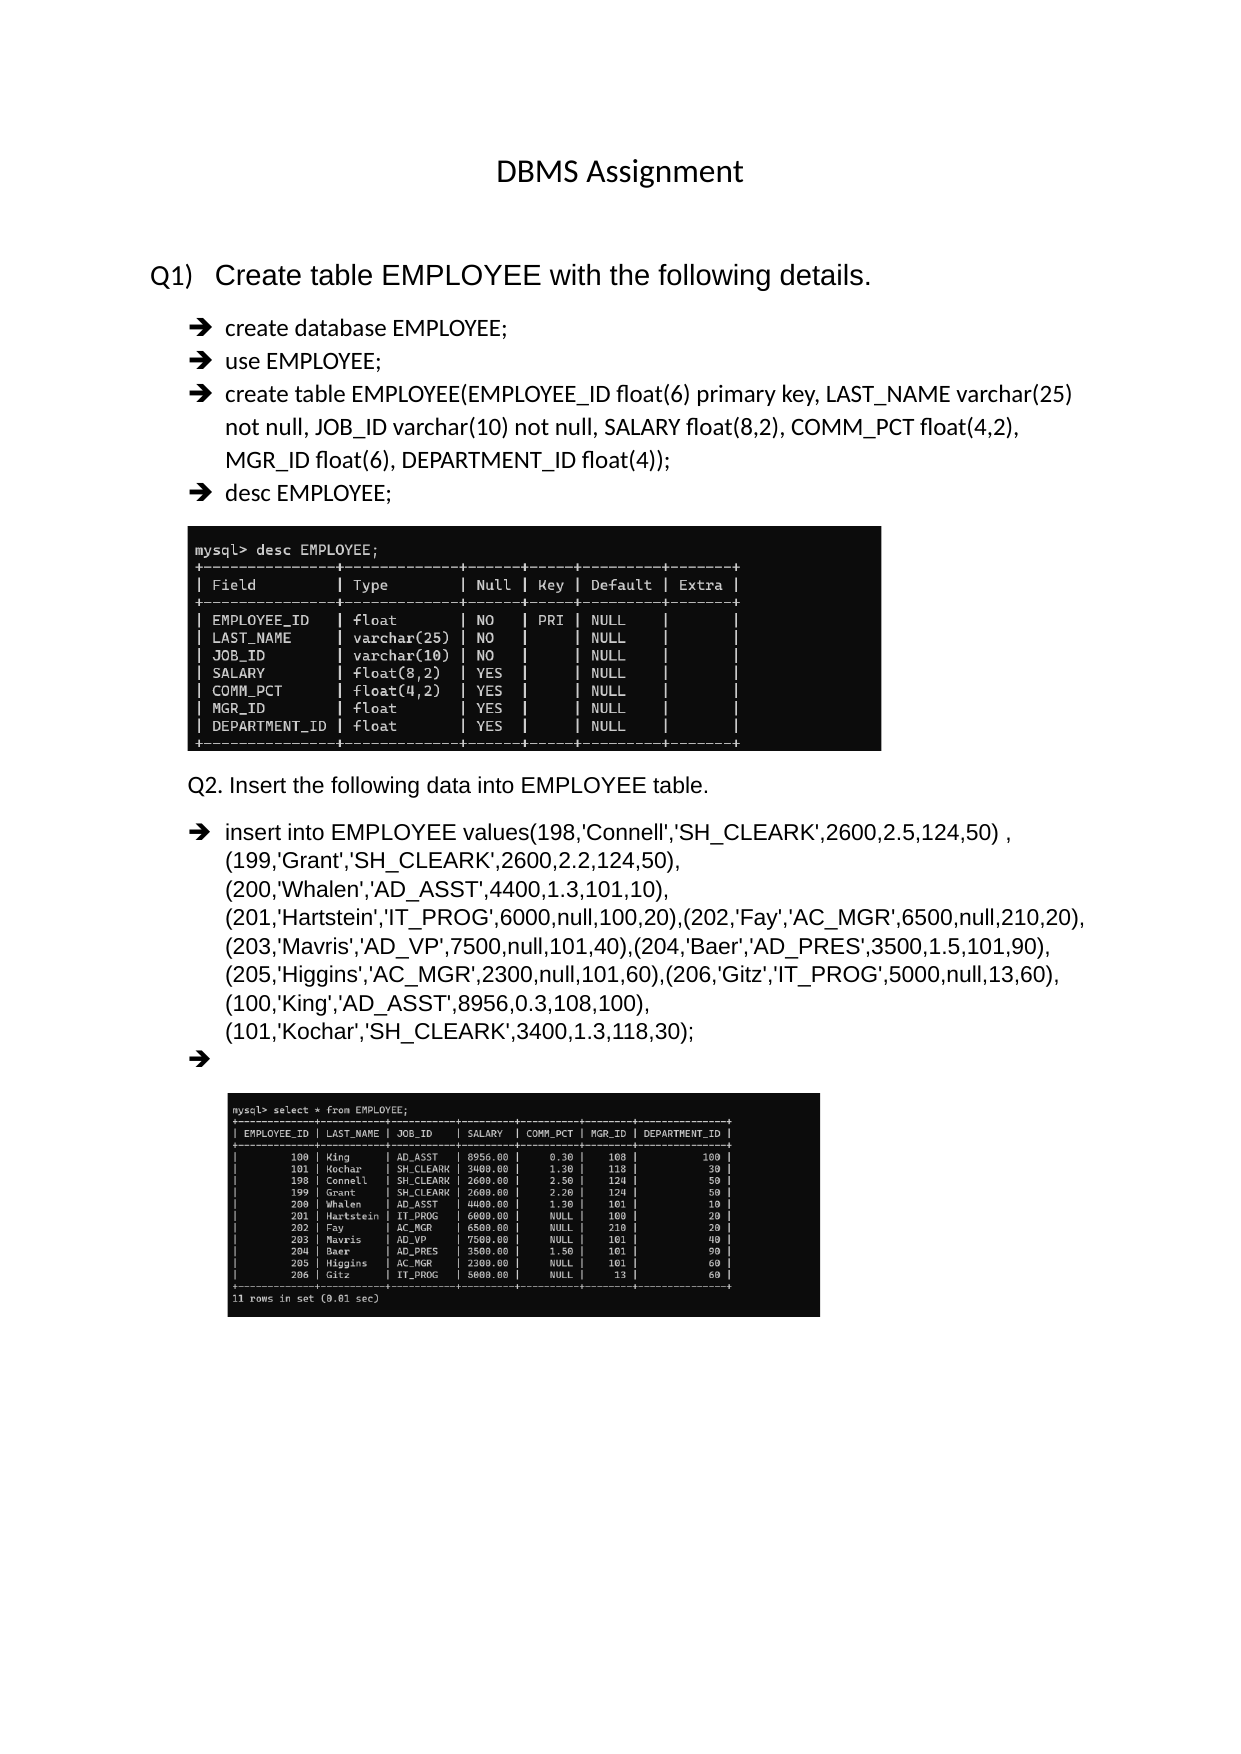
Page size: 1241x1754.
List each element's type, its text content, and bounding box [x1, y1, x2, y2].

picture [227, 1093, 820, 1317]
text Q1) Create table EMPLOYEE with the following details. [150, 257, 1090, 293]
list desc EMPLOYEE; [187, 477, 1090, 508]
picture [187, 526, 882, 751]
list use EMPLOYEE; [187, 346, 1090, 376]
list insert into EMPLOYEE values(198,'Connell','SH_CLEARK',2600,2.5,124,50) ,(199,'Grant','SH_CLEARK',2600,2.2,124,50),(200,'Whalen','AD_ASST',4400,1.3,101,10),(201,'Hartstein','IT_PROG',6000,null,100,20),(202,'Fay','AC_MGR',6500,null,210,20),(203,'Mavris','AD_VP',7500,null,101,40),(204,'Baer','AD_PRES',3500,1.5,101,90),(205,'Higgins','AC_MGR',2300,null,101,60),(206,'Gitz','IT_PROG',5000,null,13,60),(100,'King','AD_ASST',8956,0.3,108,100),(101,'Kochar','SH_CLEARK',3400,1.3,118,30); [187, 819, 1090, 1044]
text DBMS Assignment [150, 150, 1090, 191]
text Q2. Insert the following data into EMPLOYEE table. [187, 769, 1090, 800]
list create table EMPLOYEE(EMPLOYEE_ID float(6) primary key, LAST_NAME varchar(25) not null, JOB_ID varchar(10) not null, SALARY float(8,2), COMM_PCT float(4,2), MGR_ID float(6), DEPARTMENT_ID float(4)); [187, 378, 1090, 475]
list create database EMPLOYEE; [187, 313, 1090, 343]
